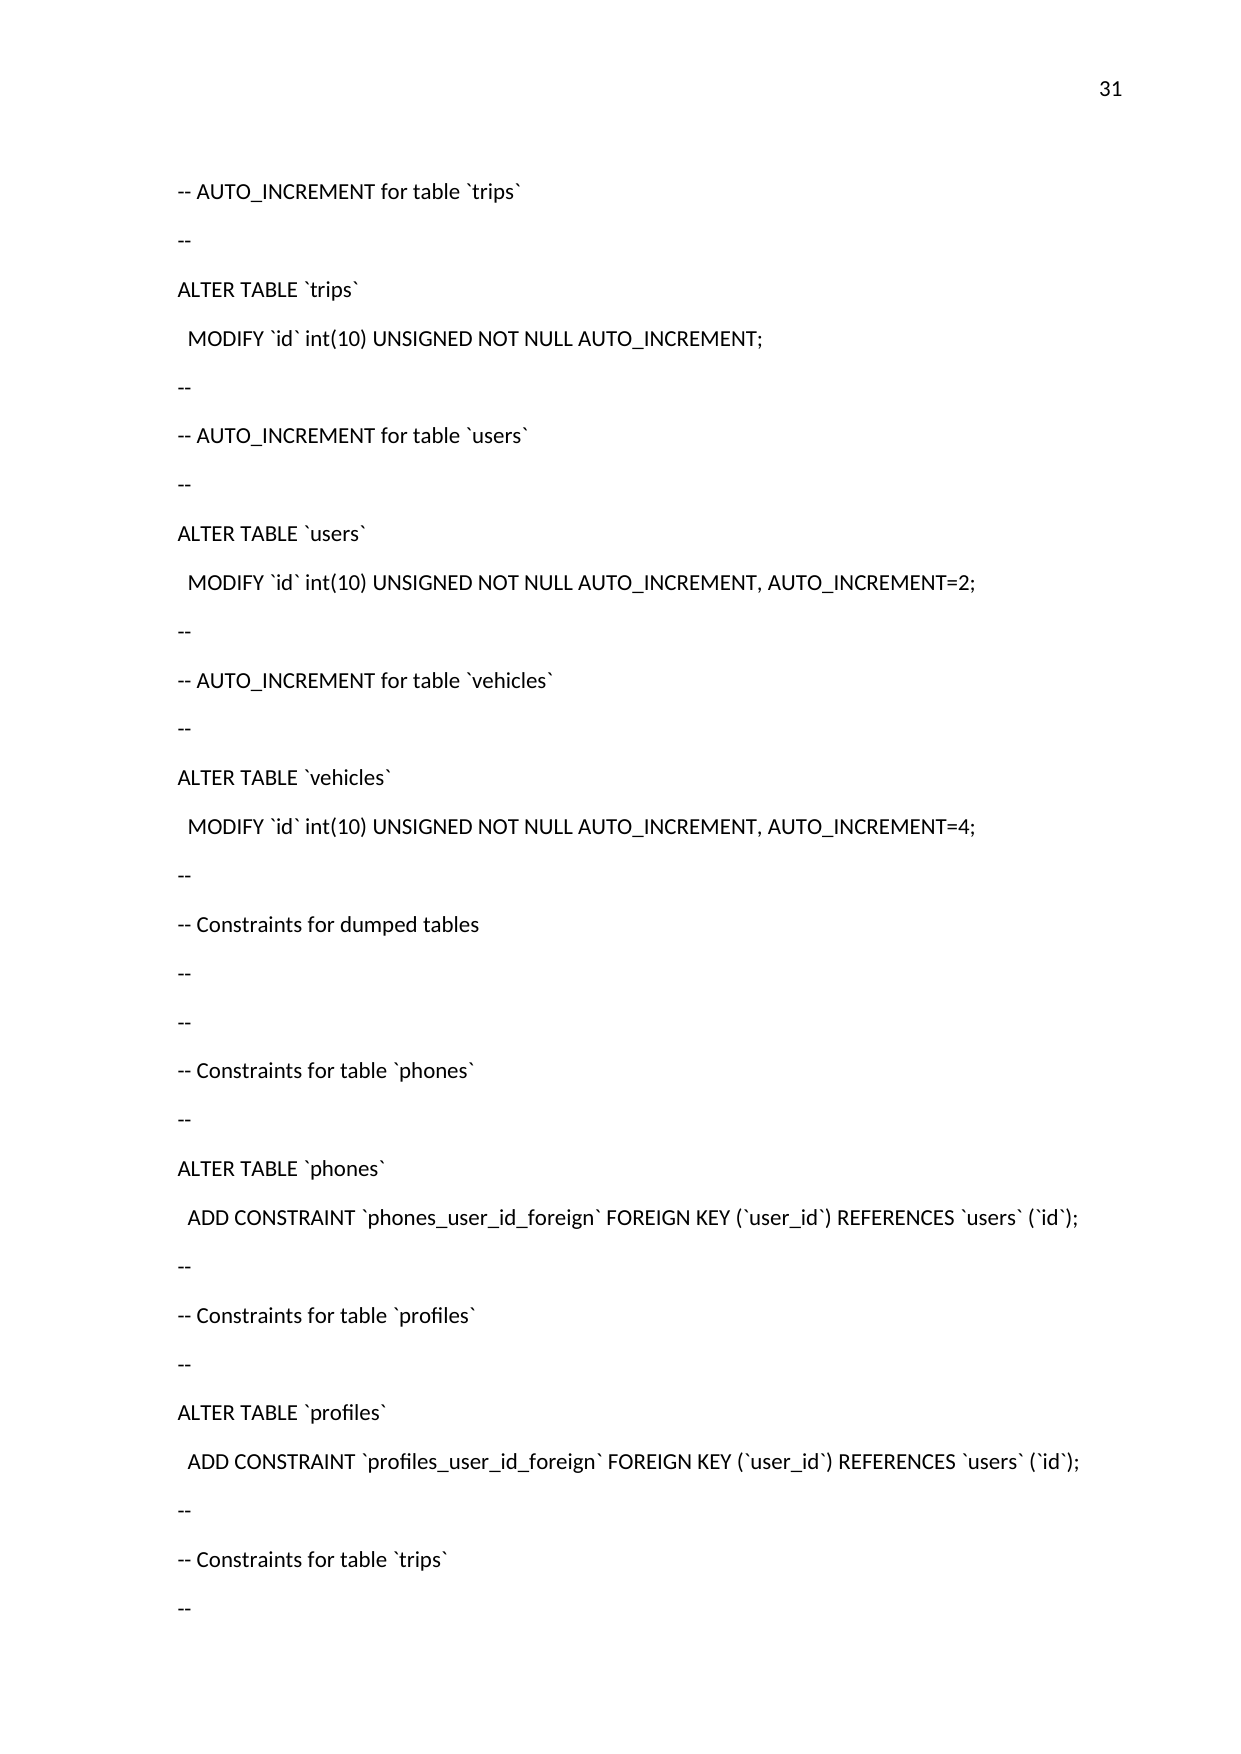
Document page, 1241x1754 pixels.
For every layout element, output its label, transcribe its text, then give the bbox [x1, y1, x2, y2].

text -- AUTO_INCREMENT for table `users` [177, 421, 1122, 449]
text -- Constraints for dumped tables [177, 910, 1122, 938]
text -- [177, 373, 1122, 401]
text -- [177, 617, 1122, 645]
text -- [177, 959, 1122, 987]
text -- Constraints for table `profiles` [177, 1301, 1122, 1329]
text MODIFY `id` int(10) UNSIGNED NOT NULL AUTO_INCREMENT, AUTO_INCREMENT=4; [177, 812, 1122, 840]
text ADD CONSTRAINT `profiles_user_id_foreign` FOREIGN KEY (`user_id`) REFERENCES `users` (`id`); [177, 1447, 1122, 1475]
text ALTER TABLE `profiles` [177, 1398, 1122, 1427]
text -- [177, 1496, 1122, 1524]
text -- [177, 1252, 1122, 1280]
text -- [177, 226, 1122, 254]
text -- [177, 861, 1122, 889]
text -- [177, 1008, 1122, 1036]
text -- Constraints for table `phones` [177, 1057, 1122, 1084]
text -- Constraints for table `trips` [177, 1545, 1122, 1573]
text MODIFY `id` int(10) UNSIGNED NOT NULL AUTO_INCREMENT; [177, 324, 1122, 352]
text -- [177, 470, 1122, 498]
text -- [177, 1350, 1122, 1378]
text -- [177, 714, 1122, 743]
text ALTER TABLE `vehicles` [177, 763, 1122, 791]
text ADD CONSTRAINT `phones_user_id_foreign` FOREIGN KEY (`user_id`) REFERENCES `users` (`id`); [177, 1203, 1122, 1231]
text -- AUTO_INCREMENT for table `vehicles` [177, 666, 1122, 694]
text ALTER TABLE `trips` [177, 275, 1122, 303]
text -- AUTO_INCREMENT for table `trips` [177, 177, 1122, 205]
text -- [177, 1105, 1122, 1133]
text ALTER TABLE `phones` [177, 1154, 1122, 1182]
text ALTER TABLE `users` [177, 519, 1122, 547]
text MODIFY `id` int(10) UNSIGNED NOT NULL AUTO_INCREMENT, AUTO_INCREMENT=2; [177, 568, 1122, 596]
text -- [177, 1594, 1122, 1622]
